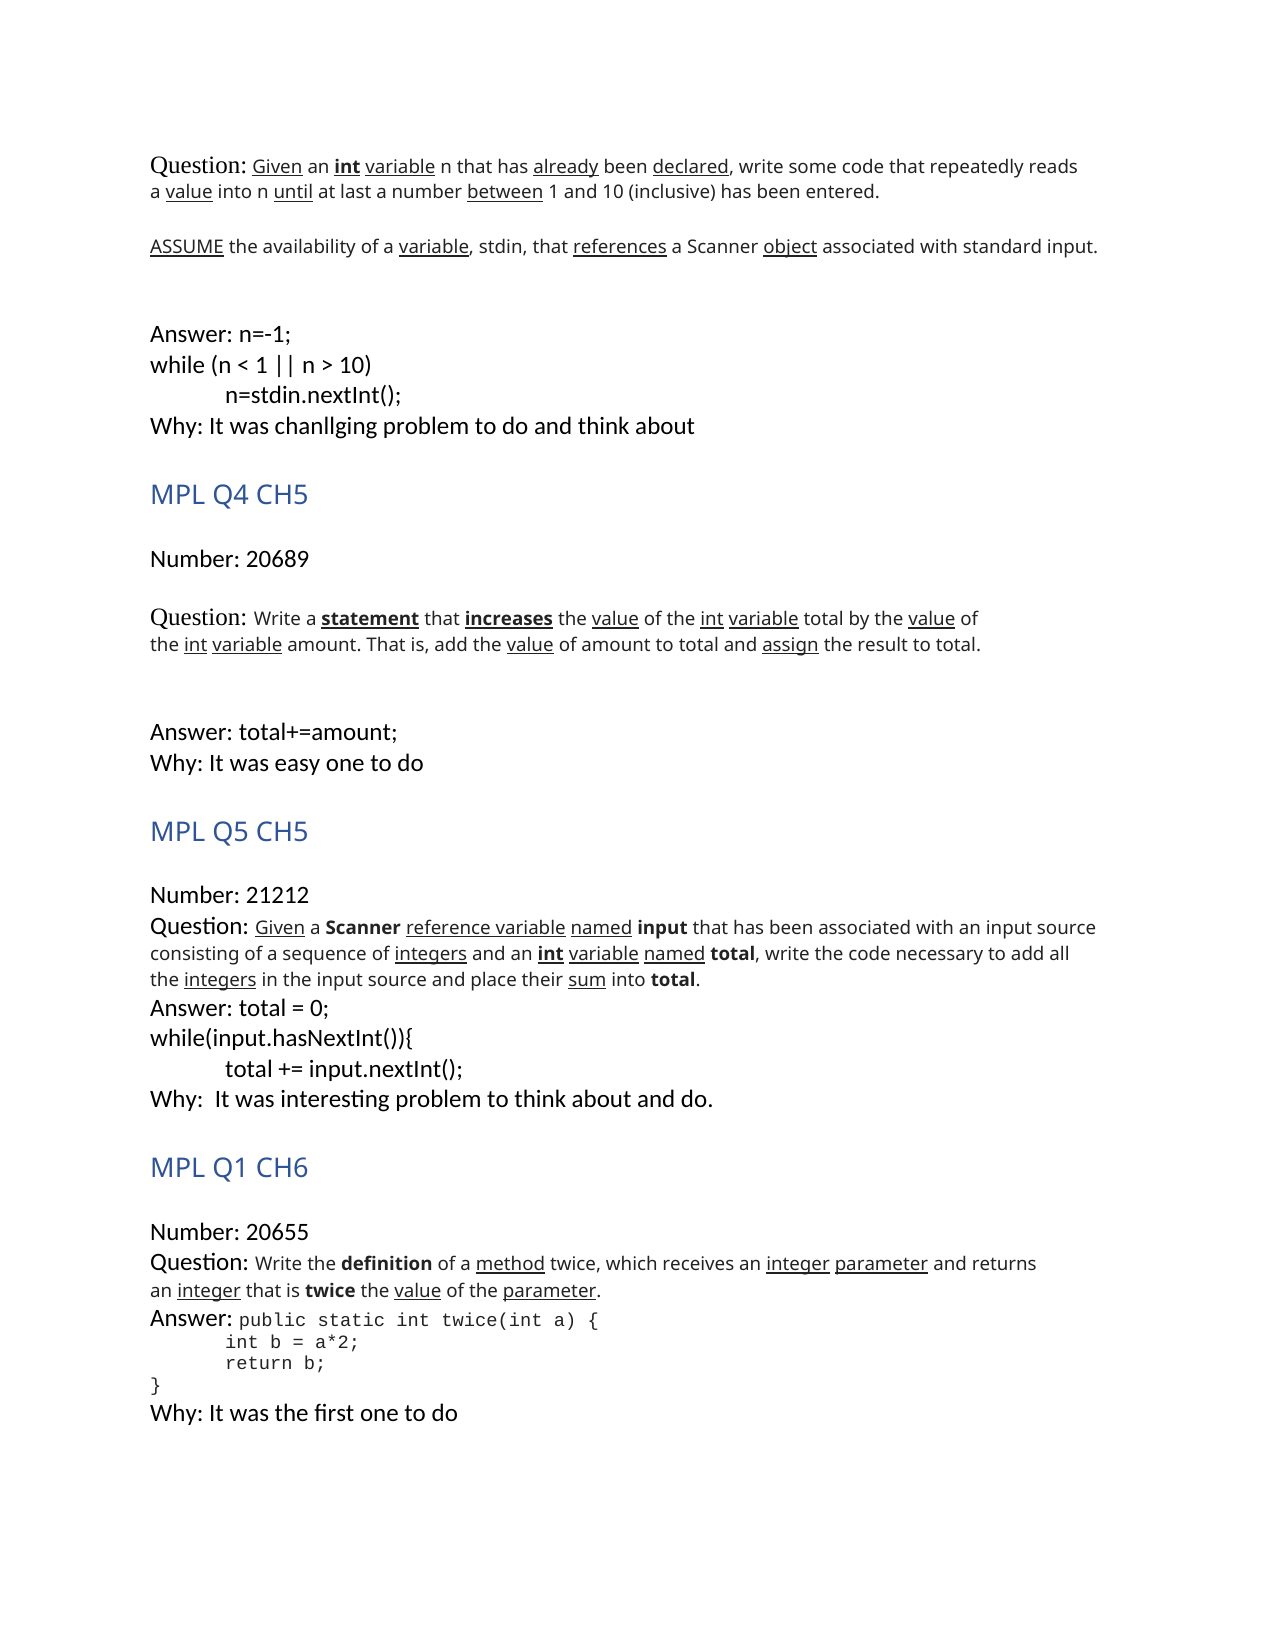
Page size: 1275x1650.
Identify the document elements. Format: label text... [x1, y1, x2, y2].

text Why: It was interesting problem to think about and do. [150, 1083, 1125, 1114]
text total += input.nextInt(); [150, 1053, 1125, 1083]
text ASSUME the availability of a variable, stdin, that references a Scanner object associated with standard input. [150, 233, 1125, 259]
text while (n < 1 || n > 10) [150, 349, 1125, 380]
subtitle MPL Q4 CH5 [150, 475, 1125, 512]
text Number: 20655 [150, 1216, 1125, 1246]
subtitle MPL Q5 CH5 [150, 812, 1125, 849]
text Why: It was easy one to do [150, 747, 1125, 777]
subtitle MPL Q1 CH6 [150, 1148, 1125, 1185]
text Question: Given a Scanner reference variable named input that has been associated with an input source consisting of a sequence of integers and an int variable named total, write the code necessary to add all the integers in the input source and place their sum into total. [150, 910, 1125, 992]
text Question: Write the definition of a method twice, which receives an integer parameter and returns an integer that is twice the value of the parameter. [150, 1246, 1125, 1302]
text Question: Write a statement that increases the value of the int variable total by the value of the int variable amount. That is, add the value of amount to total and assign the result to total. [150, 602, 1125, 657]
text Number: 20689 [150, 543, 1125, 573]
text while(input.hasNextInt()){ [150, 1022, 1125, 1053]
text Answer: public static int twice(int a) { int b = a*2; return b; } [150, 1302, 1125, 1397]
text Why: It was the first one to do [150, 1397, 1125, 1427]
text n=stdin.nextInt(); [150, 380, 1125, 410]
text Question: Given an int variable n that has already been declared, write some code that repeatedly reads a value into n until at last a number between 1 and 10 (inclusive) has been entered. [150, 150, 1125, 204]
text Answer: total = 0; [150, 992, 1125, 1022]
text Answer: n=-1; [150, 319, 1125, 349]
text Why: It was chanllging problem to do and think about [150, 410, 1125, 441]
text Answer: total+=amount; [150, 716, 1125, 747]
text Number: 21212 [150, 879, 1125, 910]
